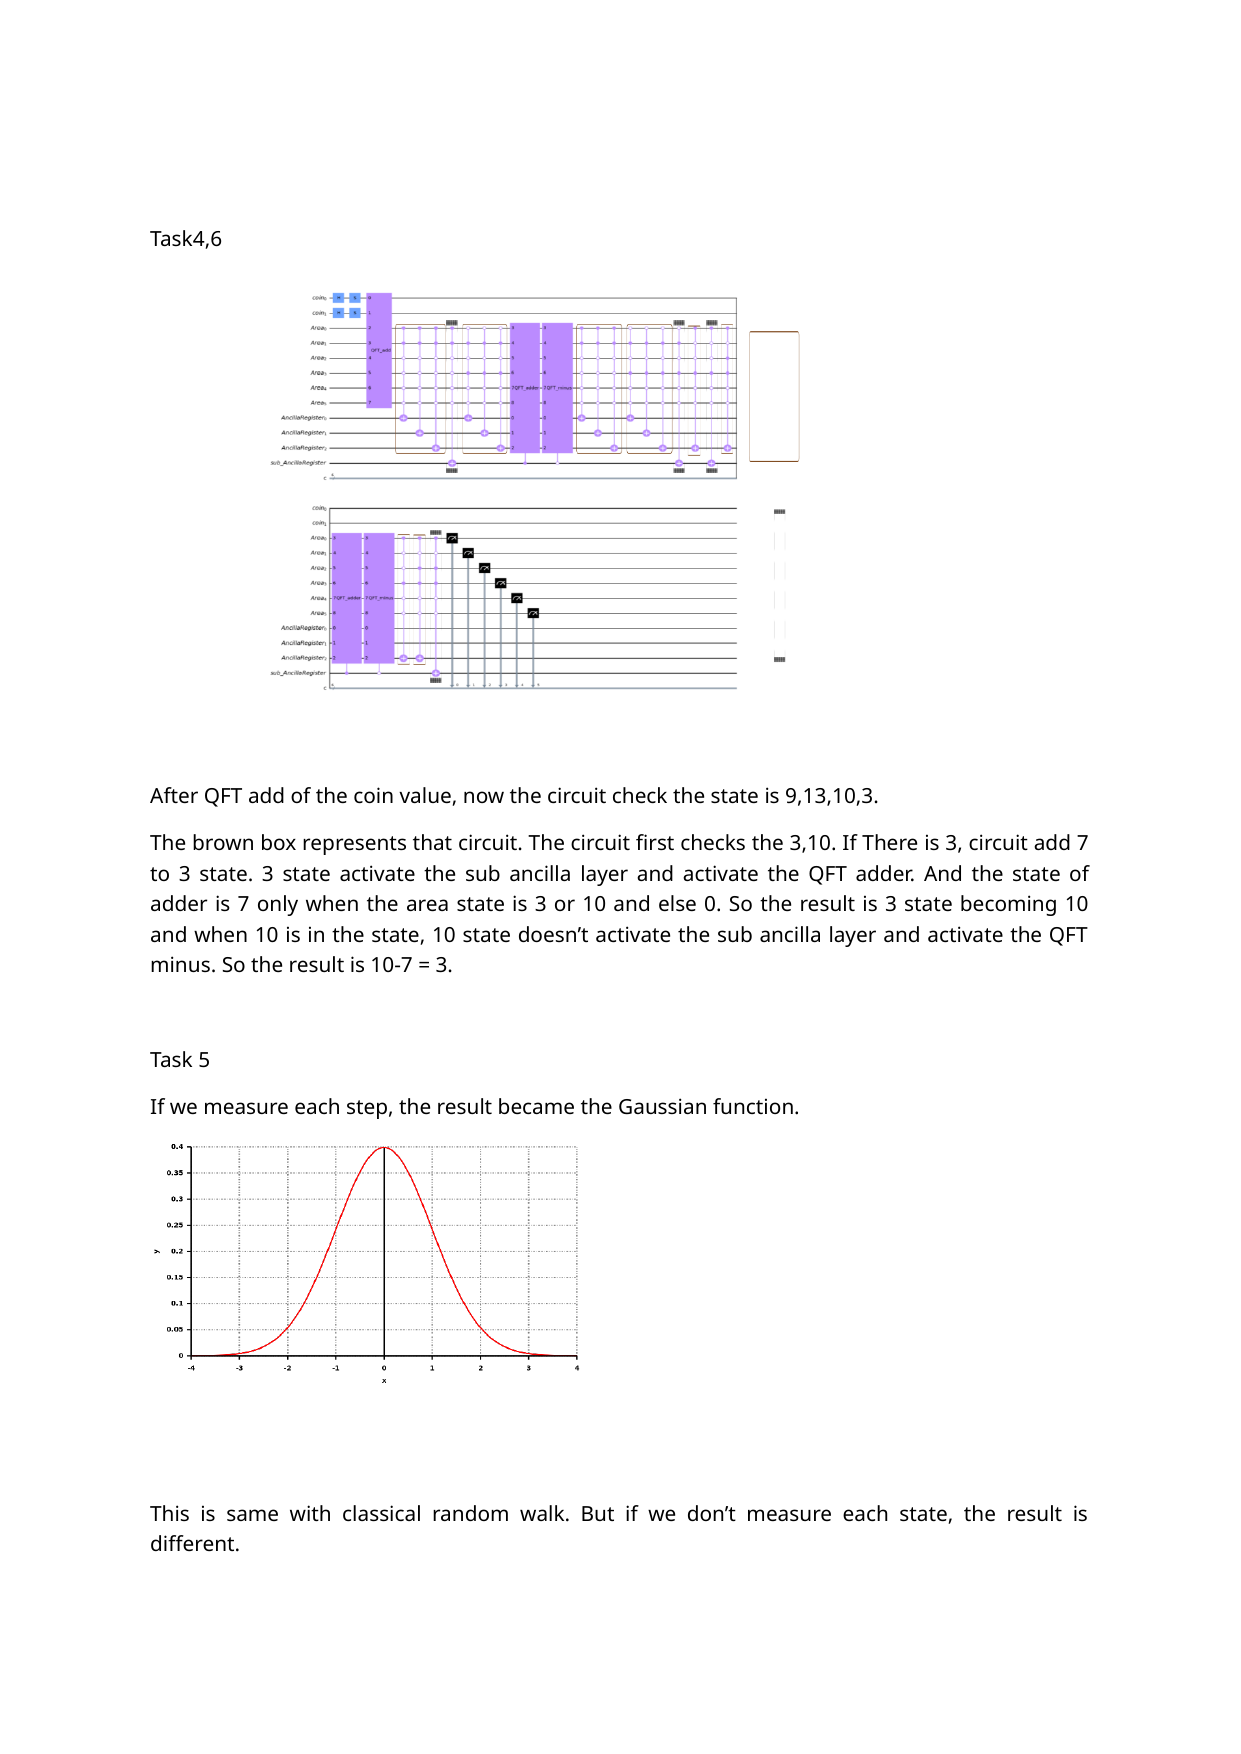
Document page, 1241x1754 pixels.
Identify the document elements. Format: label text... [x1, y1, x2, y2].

text After QFT add of the coin value, now the circuit check the state is 9,13,10,3. [150, 781, 1090, 809]
text This is same with classical random walk. But if we don’t measure each state, the result is different. [150, 1499, 1090, 1558]
text Task 5 [150, 1045, 1090, 1073]
text If we measure each step, the result became the Gaussian function. [150, 1092, 1090, 1121]
picture [150, 1139, 588, 1386]
text The brown box represents that circuit. The circuit first checks the 3,10. If There is 3, circuit add 7 to 3 state. 3 state activate the sub ancilla layer and activate the QFT adder. And the state of adder is 7 only when the area state is 3 or 10 and else 0. So the result is 3 state becoming 10 and when 10 is in the state, 10 state doesn’t activate the sub ancilla layer and activate the QFT minus. So the result is 10-7 = 3. [150, 828, 1090, 979]
text Task4,6 [150, 224, 1090, 253]
picture [150, 271, 1092, 762]
